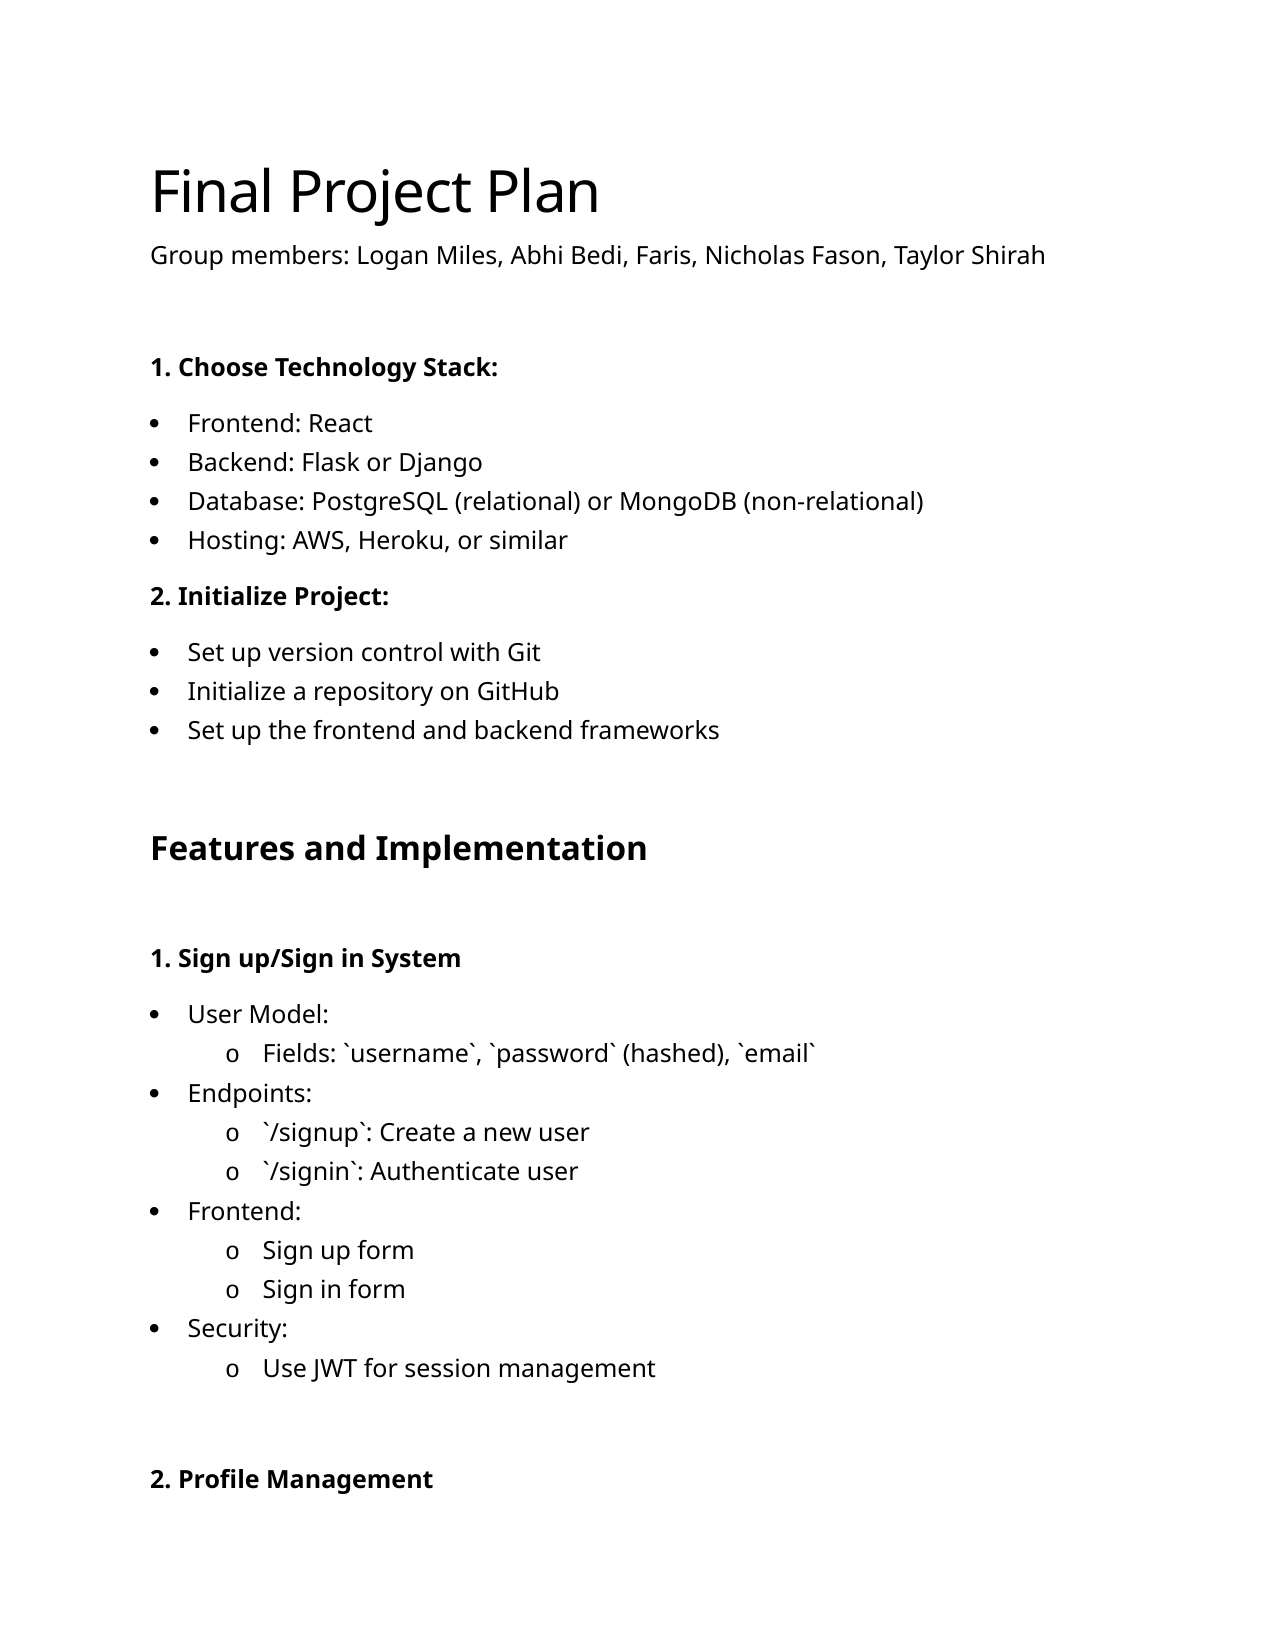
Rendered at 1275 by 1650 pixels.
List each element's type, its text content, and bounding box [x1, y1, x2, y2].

list Set up the frontend and backend frameworks [150, 713, 1125, 747]
list Backend: Flask or Django [150, 444, 1125, 478]
list Sign up form [225, 1232, 1125, 1267]
subtitle Features and Implementation [150, 824, 1125, 870]
list Set up version control with Git [150, 634, 1125, 668]
list `/signup`: Create a new user [225, 1114, 1125, 1149]
list Use JWT for session management [225, 1350, 1125, 1384]
list Initialize a repository on GitHub [150, 674, 1125, 708]
list Sign in form [225, 1272, 1125, 1306]
list Security: [150, 1311, 1125, 1345]
text 2. Profile Management [150, 1462, 1125, 1496]
list Fields: `username`, `password` (hashed), `email` [225, 1036, 1125, 1070]
text 1. Choose Technology Stack: [150, 349, 1125, 383]
title Final Project Plan [150, 150, 1125, 229]
list Endpoints: [150, 1075, 1125, 1109]
text Group members: Logan Miles, Abhi Bedi, Faris, Nicholas Fason, Taylor Shirah [150, 238, 1125, 272]
text 1. Sign up/Sign in System [150, 941, 1125, 975]
list Hosting: AWS, Heroku, or similar [150, 523, 1125, 557]
list `/signin`: Authenticate user [225, 1154, 1125, 1188]
text 2. Initialize Project: [150, 579, 1125, 613]
list Frontend: [150, 1193, 1125, 1227]
list Frontend: React [150, 405, 1125, 439]
list Database: PostgreSQL (relational) or MongoDB (non-relational) [150, 484, 1125, 518]
list User Model: [150, 997, 1125, 1031]
